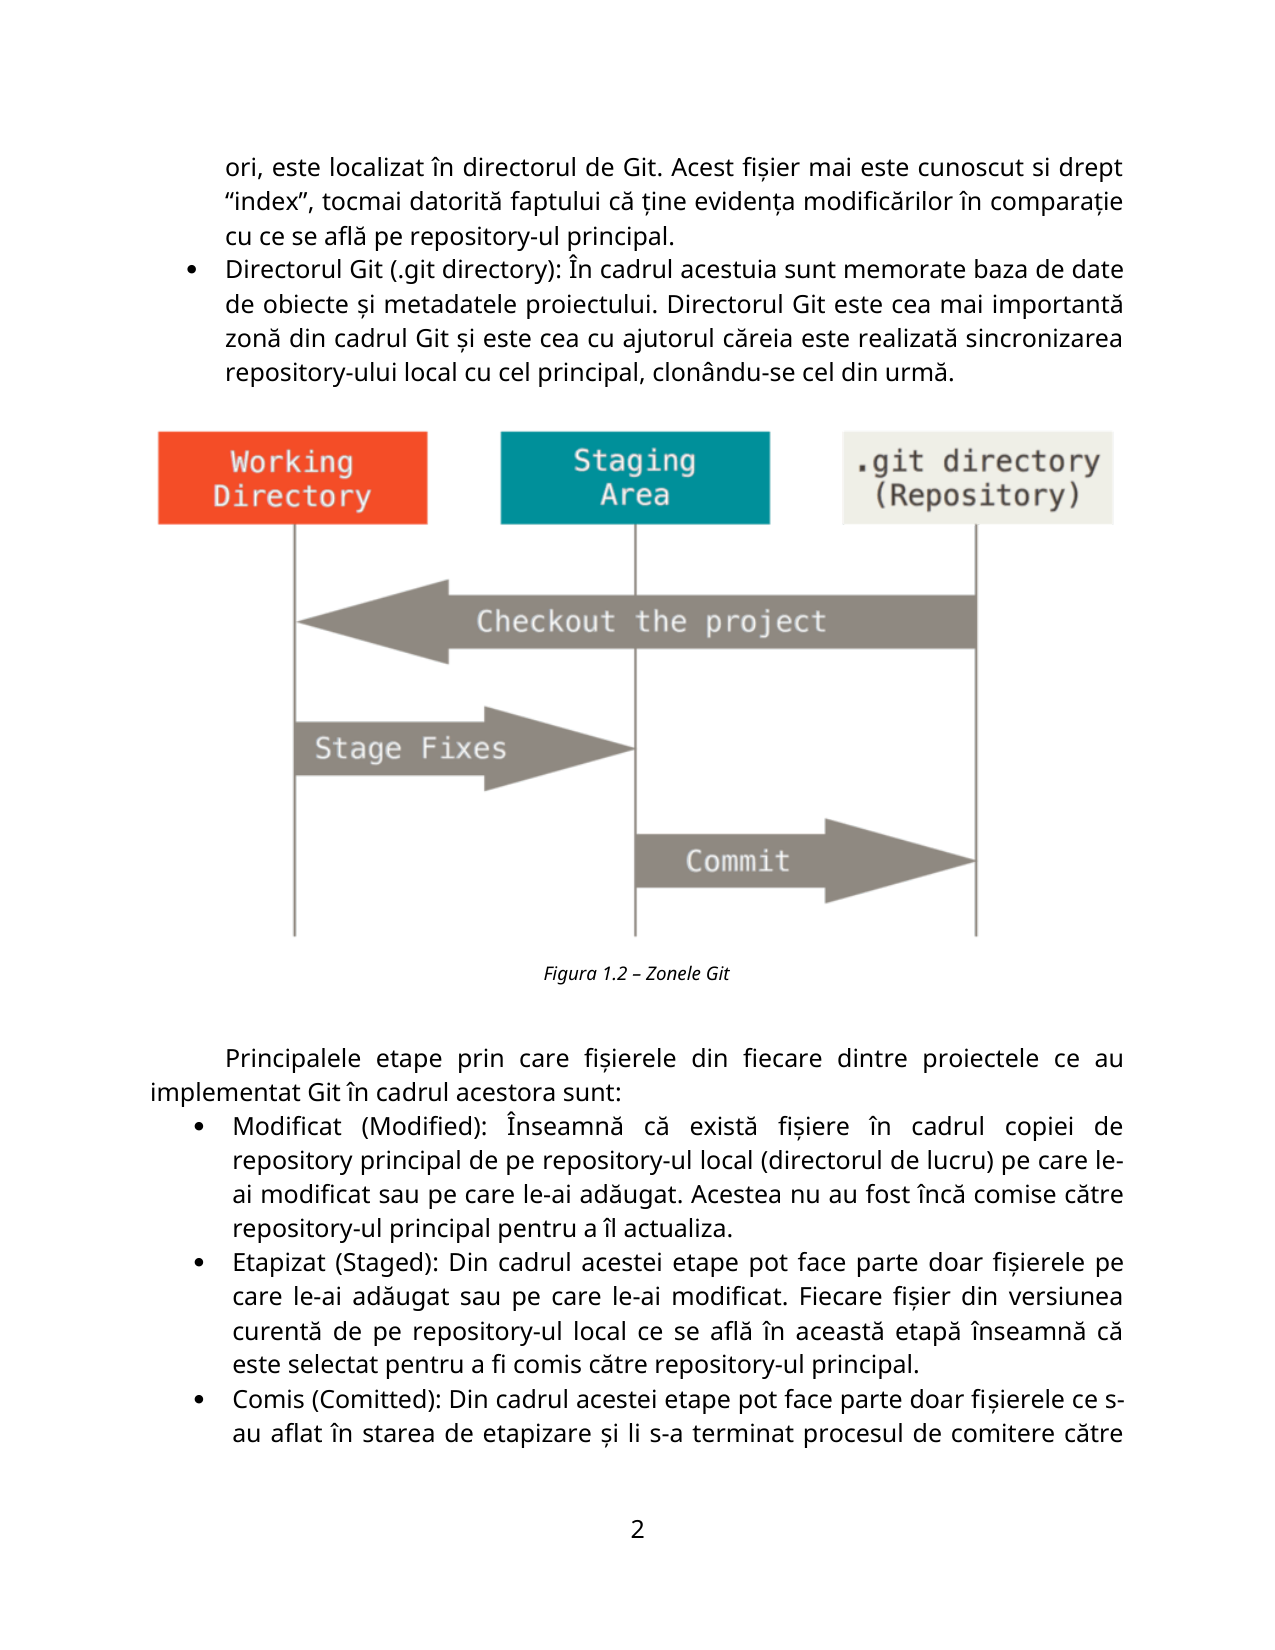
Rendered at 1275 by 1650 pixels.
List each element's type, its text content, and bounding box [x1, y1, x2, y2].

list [194, 1381, 1125, 1449]
list Modificat (Modified): Înseamnă că există fișiere în cadrul copiei de repository principal de pe repository-ul local (directorul de lucru) pe care le-ai modificat sau pe care le-ai adăugat. Acestea nu au fost încă comise către repository-ul principal pentru a îl actualiza. [194, 1109, 1125, 1245]
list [187, 150, 1125, 252]
list Etapizat (Staged): Din cadrul acestei etape pot face parte doar fișierele pe care le-ai adăugat sau pe care le-ai modificat. Fiecare fișier din versiunea curentă de pe repository-ul local ce se află în această etapă înseamnă că este selectat pentru a fi comis către repository-ul principal. [194, 1245, 1125, 1381]
list Directorul Git (.git directory): În cadrul acestuia sunt memorate baza de date de obiecte și metadatele proiectului. Directorul Git este cea mai importantă zonă din cadrul Git și este cea cu ajutorul căreia este realizată sincronizarea repository-ului local cu cel principal, clonându-se cel din urmă. [187, 252, 1125, 388]
picture [150, 422, 1125, 961]
text Figura 1.2 – Zonele Git [150, 961, 1125, 986]
text Principalele etape prin care fișierele din fiecare dintre proiectele ce au implementat Git în cadrul acestora sunt: [150, 1041, 1125, 1109]
